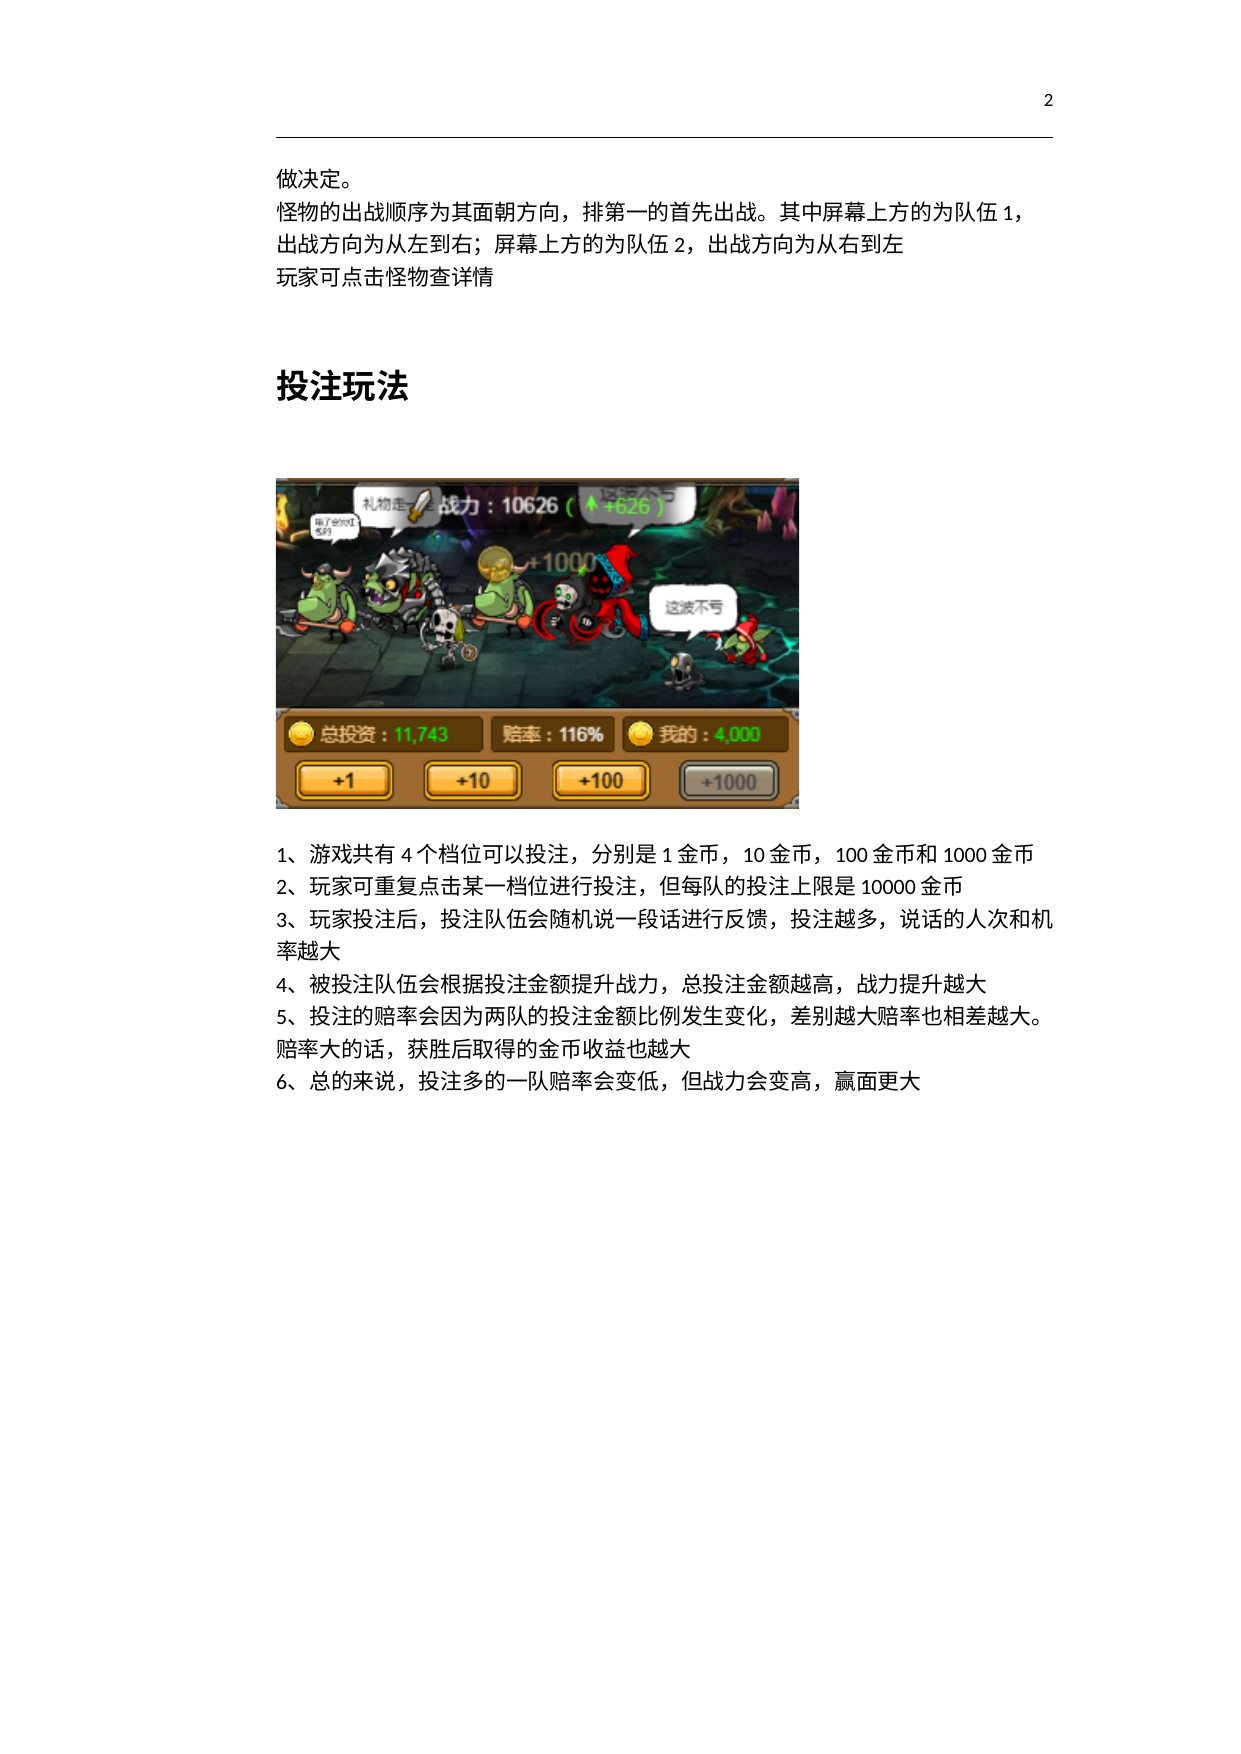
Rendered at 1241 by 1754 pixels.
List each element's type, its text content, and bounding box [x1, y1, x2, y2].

text 2、玩家可重复点击某一档位进行投注，但每队的投注上限是10000金币 [276, 869, 1053, 901]
subtitle 投注玩法 [276, 352, 1053, 417]
text 6、总的来说，投注多的一队赔率会变低，但战力会变高，赢面更大 [276, 1064, 1053, 1096]
text 玩家可点击怪物查详情 [276, 259, 1053, 292]
picture [275, 478, 800, 809]
text 5、投注的赔率会因为两队的投注金额比例发生变化，差别越大赔率也相差越大。赔率大的话，获胜后取得的金币收益也越大 [276, 999, 1053, 1064]
text 4、被投注队伍会根据投注金额提升战力，总投注金额越高，战力提升越大 [276, 966, 1053, 999]
text 3、玩家投注后，投注队伍会随机说一段话进行反馈，投注越多，说话的人次和机率越大 [276, 901, 1053, 966]
text 怪物的出战顺序为其面朝方向，排第一的首先出战。其中屏幕上方的为队伍1，出战方向为从左到右；屏幕上方的为队伍2，出战方向为从右到左 [276, 194, 1053, 259]
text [276, 162, 1053, 194]
text 1、游戏共有4个档位可以投注，分别是1金币，10金币，100金币和1000金币 [276, 836, 1053, 869]
